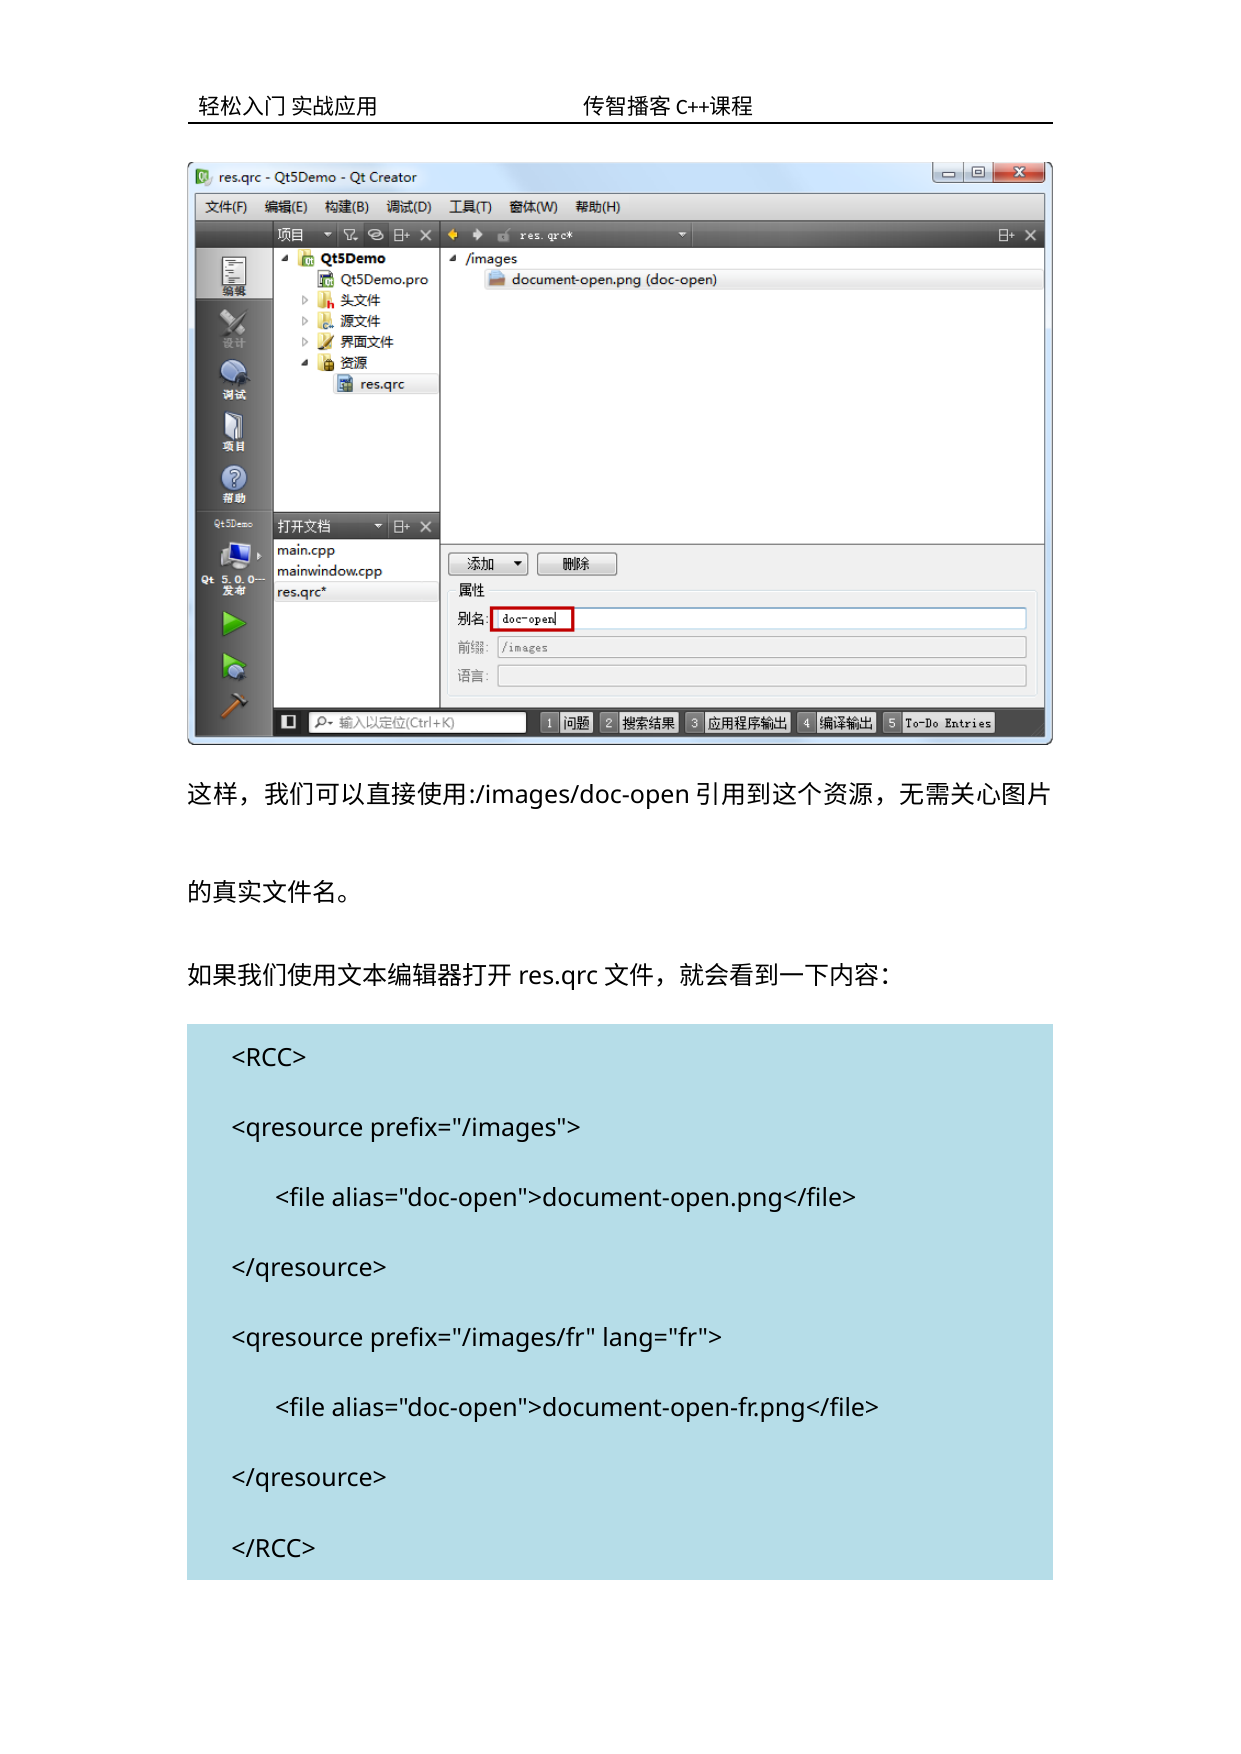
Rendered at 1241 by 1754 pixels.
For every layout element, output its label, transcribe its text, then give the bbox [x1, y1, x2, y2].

text <qresource prefix="/images"> [187, 1094, 1053, 1159]
text <RCC> [187, 1024, 1053, 1089]
text </qresource> [187, 1445, 1053, 1510]
text <qresource prefix="/images/fr" lang="fr"> [187, 1304, 1053, 1369]
text </qresource> [187, 1234, 1053, 1299]
text <file alias="doc-open">document-open.png</file> [187, 1164, 1053, 1229]
picture [187, 162, 1053, 745]
text <file alias="doc-open">document-open-fr.png</file> [187, 1374, 1053, 1439]
text 这样，我们可以直接使用:/images/doc-open引用到这个资源，无需关心图片的真实文件名。 [187, 760, 1053, 923]
text </RCC> [187, 1515, 1053, 1580]
text 如果我们使用文本编辑器打开 res.qrc 文件，就会看到一下内容： [187, 941, 1053, 1006]
